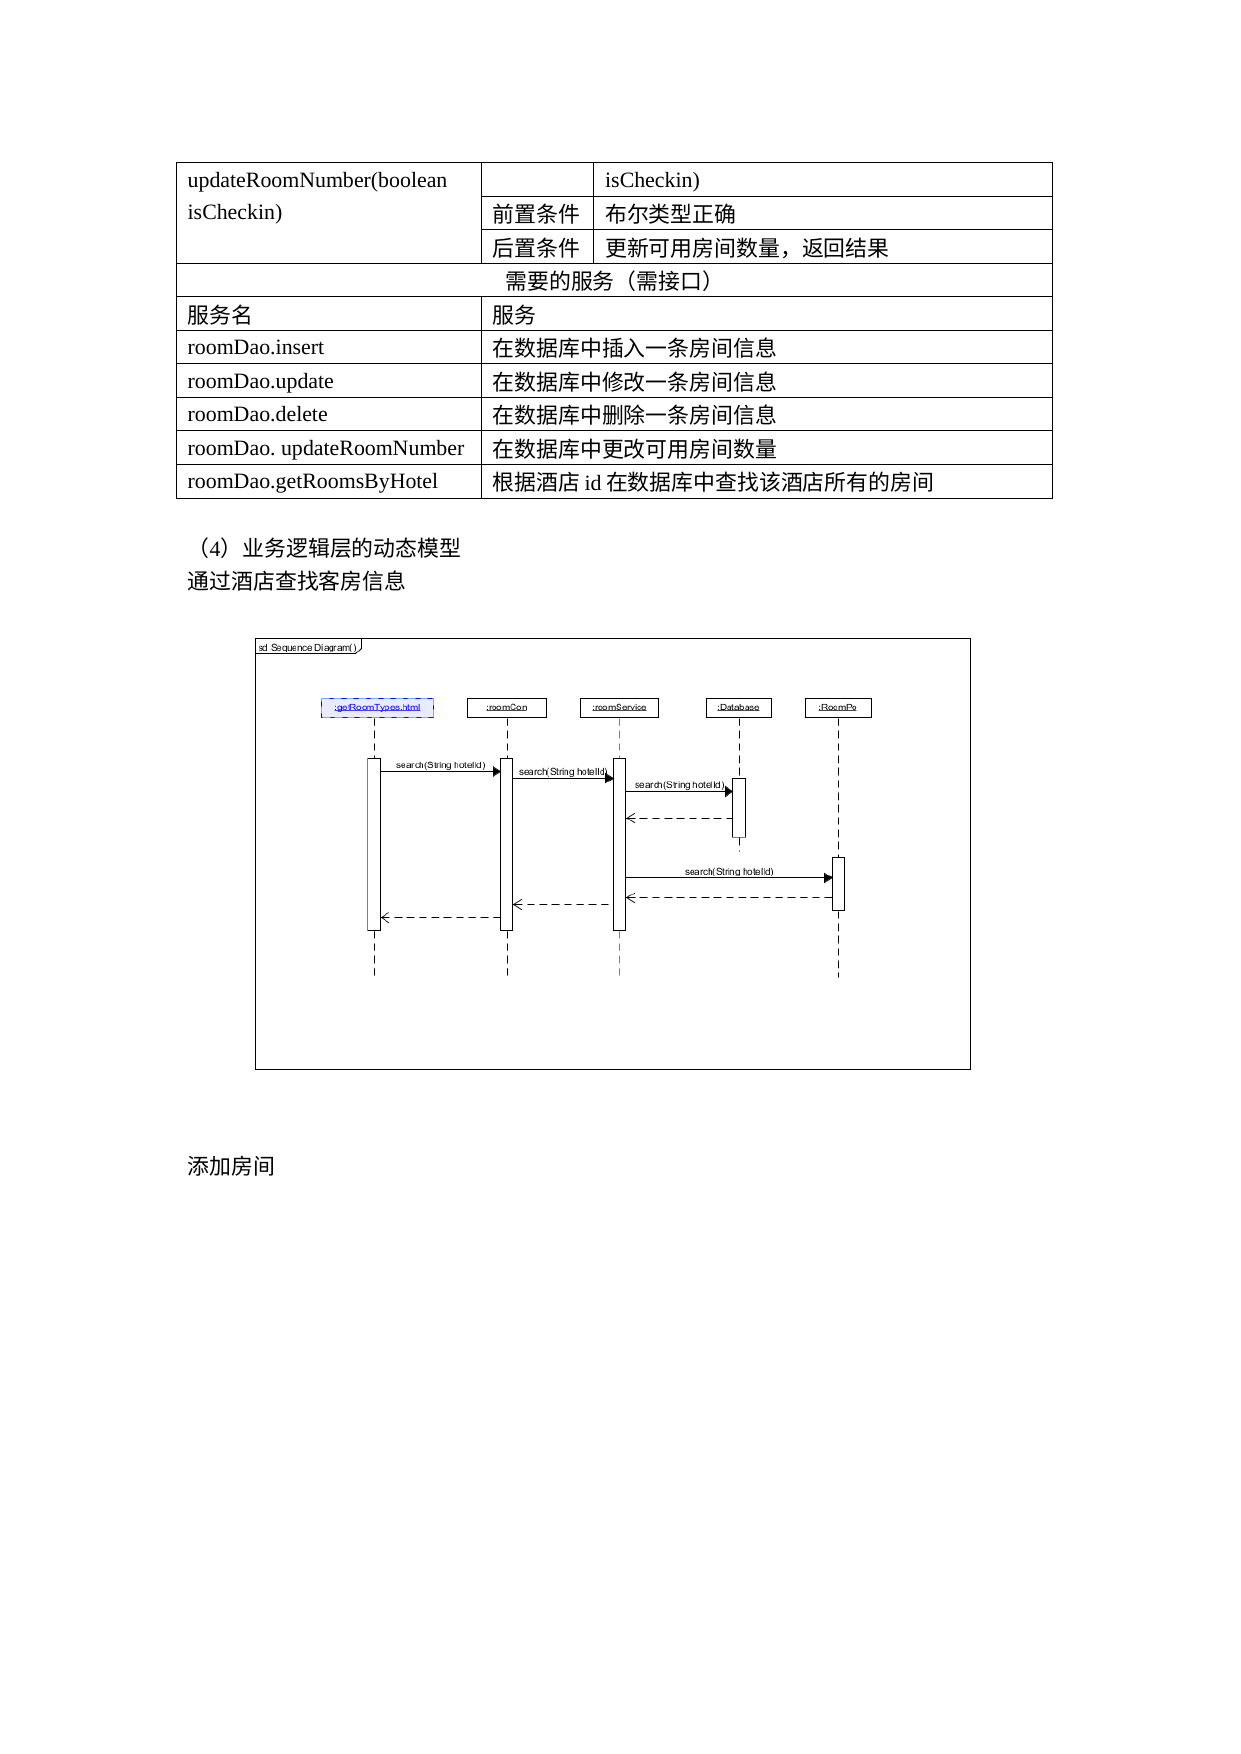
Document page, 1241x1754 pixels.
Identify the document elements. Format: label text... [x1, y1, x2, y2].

table_cell 需要的服务（需接口） [177, 264, 1052, 296]
table_cell 后置条件 [482, 230, 593, 263]
table_cell 在数据库中修改一条房间信息 [482, 364, 1052, 397]
table_cell 服务名 [177, 297, 481, 330]
table_cell 在数据库中删除一条房间信息 [482, 398, 1052, 430]
table_cell 在数据库中更改可用房间数量 [482, 431, 1052, 464]
text 通过酒店查找客房信息 [187, 563, 1053, 596]
table_cell 在数据库中插入一条房间信息 [482, 331, 1052, 363]
table_cell roomDao.delete [177, 398, 481, 430]
text 添加房间 [187, 1148, 1053, 1181]
table_cell roomDao.getRoomsByHotel [177, 465, 481, 497]
table_cell 前置条件 [482, 197, 593, 229]
table_cell roomDao.update [177, 364, 481, 397]
text （4）业务逻辑层的动态模型 [187, 531, 1053, 563]
table_cell 语法 [482, 163, 593, 196]
table_cell roomDao.insert [177, 331, 481, 363]
picture [187, 596, 1053, 1137]
table_cell 根据酒店id在数据库中查找该酒店所有的房间 [482, 465, 1052, 497]
table_cell 布尔类型正确 [594, 197, 1052, 229]
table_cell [594, 163, 1052, 196]
table_cell 更新可用房间数量，返回结果 [594, 230, 1052, 263]
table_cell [177, 163, 481, 263]
table_cell roomDao. updateRoomNumber [177, 431, 481, 464]
table_cell 服务 [482, 297, 1052, 330]
